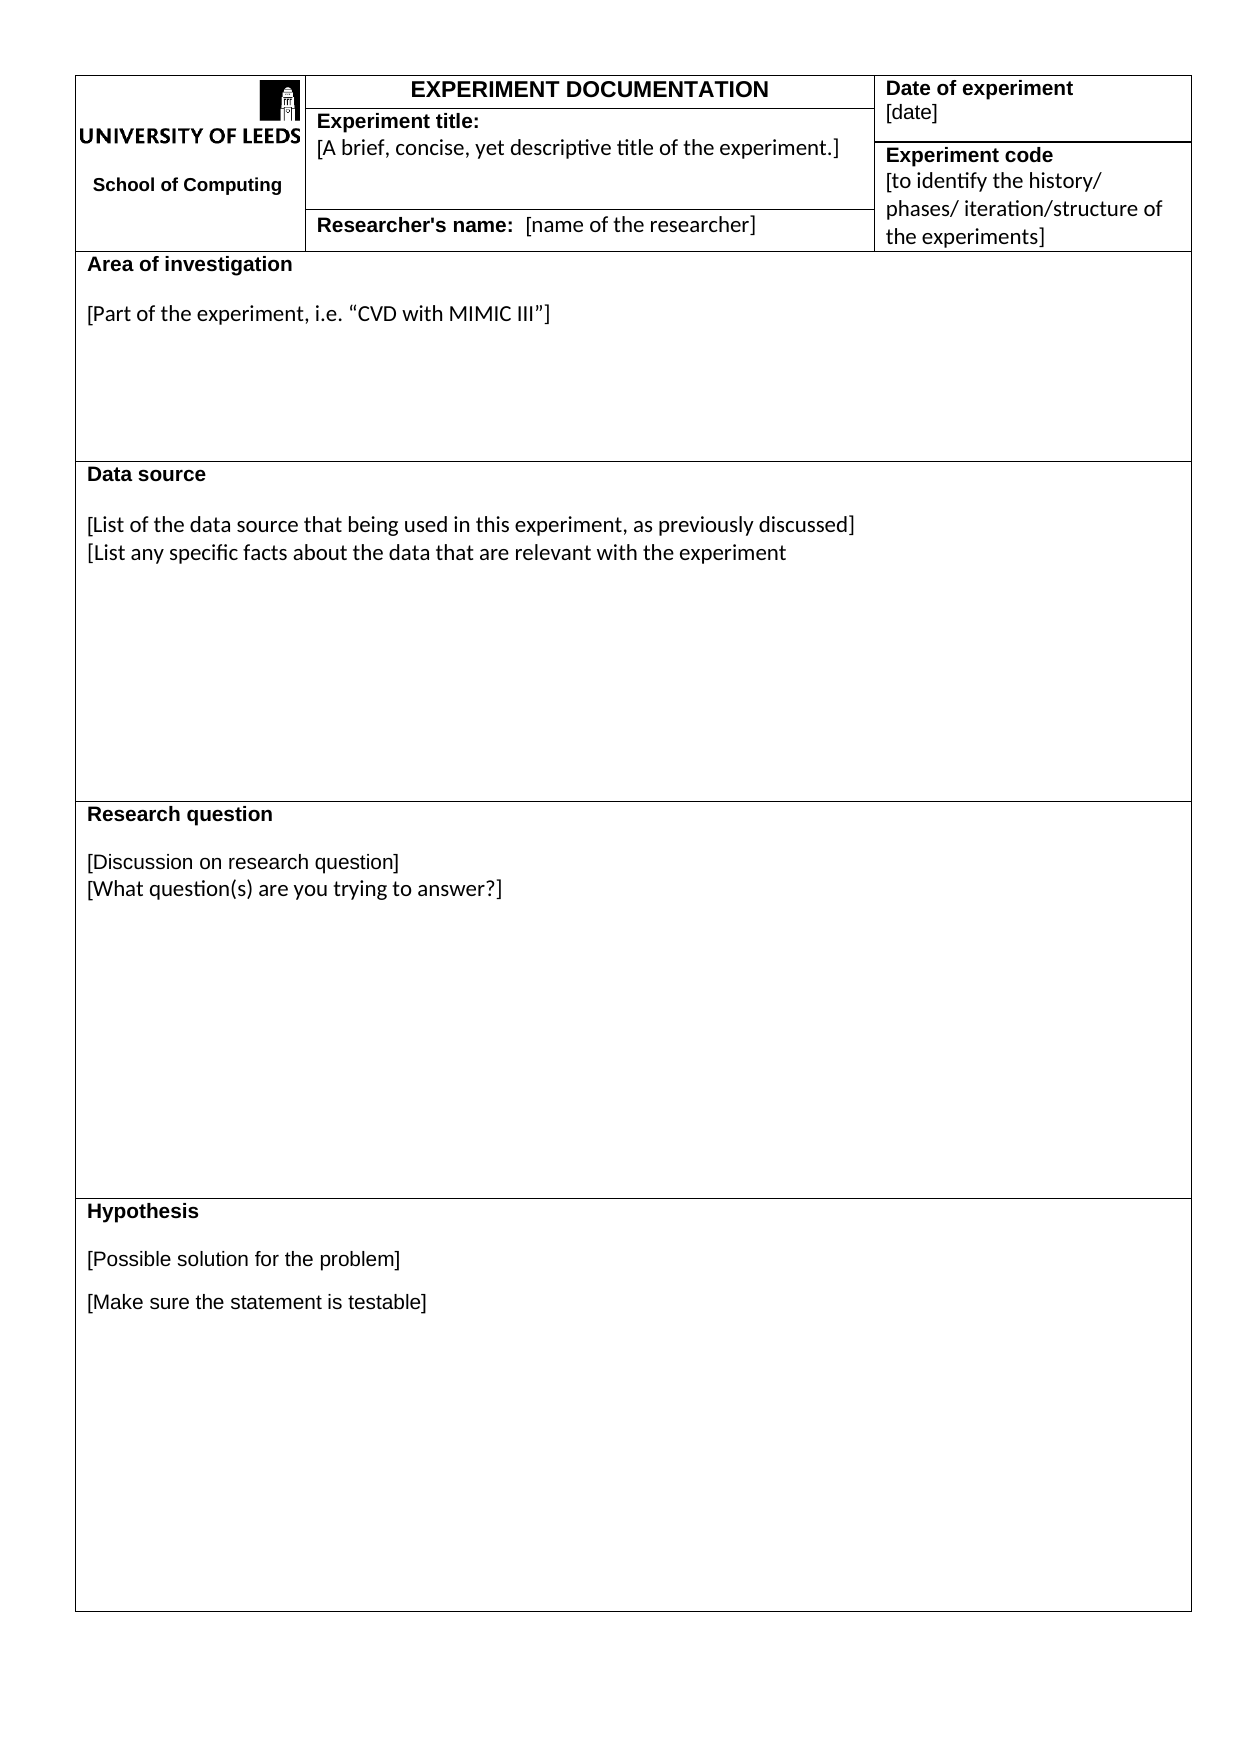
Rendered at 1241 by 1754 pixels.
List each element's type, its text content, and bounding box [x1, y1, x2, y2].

table_cell Research question [Discussion on research question] [What question(s) are you trying to answer?] [76, 802, 1191, 1198]
table_header Date of experiment [date] [875, 76, 1191, 141]
table_cell Researcher's name: [name of the researcher] [306, 210, 874, 251]
table_cell Area of investigation [Part of the experiment, i.e. “CVD with MIMIC III”] [76, 252, 1191, 461]
table_cell Experiment title: [A brief, concise, yet descriptive title of the experiment.] [306, 109, 874, 209]
table_header School of Computing [76, 76, 305, 251]
table_header EXPERIMENT DOCUMENTATION [306, 76, 874, 108]
table_cell Experiment code [to identify the history/ phases/ iteration/structure of the experiments] [875, 143, 1191, 251]
table_cell Data source [List of the data source that being used in this experiment, as previously discussed] [List any specific facts about the data that are relevant with the experiment [76, 462, 1191, 801]
picture [79, 79, 300, 144]
table_cell Hypothesis [Possible solution for the problem] [Make sure the statement is testable] [76, 1199, 1191, 1611]
